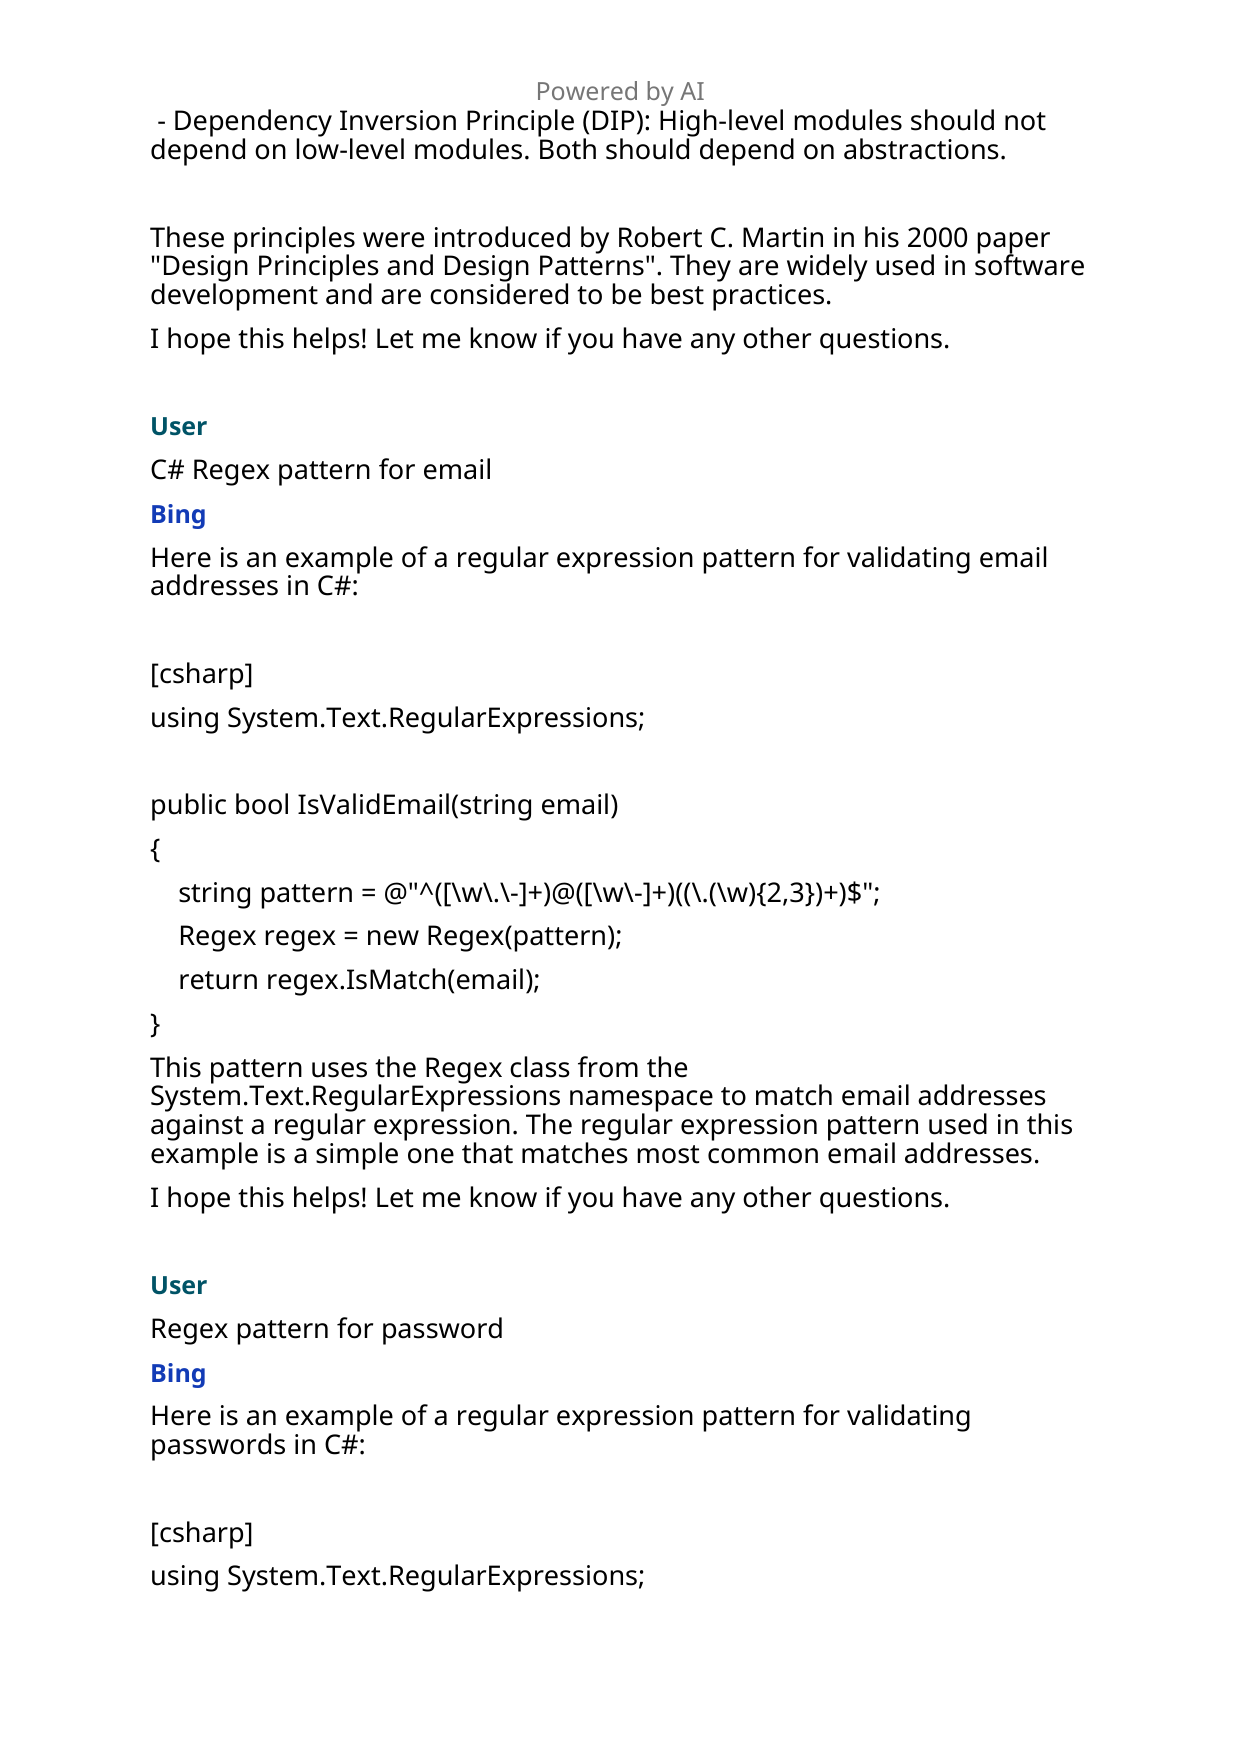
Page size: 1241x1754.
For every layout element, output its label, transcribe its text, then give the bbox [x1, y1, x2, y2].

text I hope this helps! Let me know if you have any other questions. [150, 325, 1090, 354]
text public bool IsValidEmail(string email) [150, 792, 1090, 820]
text Regex regex = new Regex(pattern); [150, 923, 1090, 952]
text { [150, 835, 1090, 864]
text return regex.IsMatch(email); [150, 967, 1090, 995]
text [csharp] [150, 660, 1090, 689]
text I hope this helps! Let me know if you have any other questions. [150, 1184, 1090, 1213]
text These principles were introduced by Robert C. Martin in his 2000 paper "Design Principles and Design Patterns". They are widely used in software development and are considered to be best practices. [150, 224, 1090, 310]
text using System.Text.RegularExpressions; [150, 704, 1090, 733]
title User [150, 413, 1090, 442]
text Here is an example of a regular expression pattern for validating passwords in C#: [150, 1403, 1090, 1460]
text - Dependency Inversion Principle (DIP): High-level modules should not depend on low-level modules. Both should depend on abstractions. [150, 108, 1090, 165]
text [csharp] [150, 1519, 1090, 1548]
title Bing [150, 1359, 1090, 1388]
text C# Regex pattern for email [150, 457, 1090, 485]
text string pattern = @"^([\w\.\-]+)@([\w\-]+)((\.(\w){2,3})+)$"; [150, 879, 1090, 908]
text This pattern uses the Regex class from the System.Text.RegularExpressions namespace to match email addresses against a regular expression. The regular expression pattern used in this example is a simple one that matches most common email addresses. [150, 1054, 1090, 1169]
text } [150, 1010, 1090, 1039]
title User [150, 1272, 1090, 1300]
text Here is an example of a regular expression pattern for validating email addresses in C#: [150, 544, 1090, 602]
title Bing [150, 500, 1090, 529]
text Regex pattern for password [150, 1315, 1090, 1344]
text using System.Text.RegularExpressions; [150, 1563, 1090, 1592]
